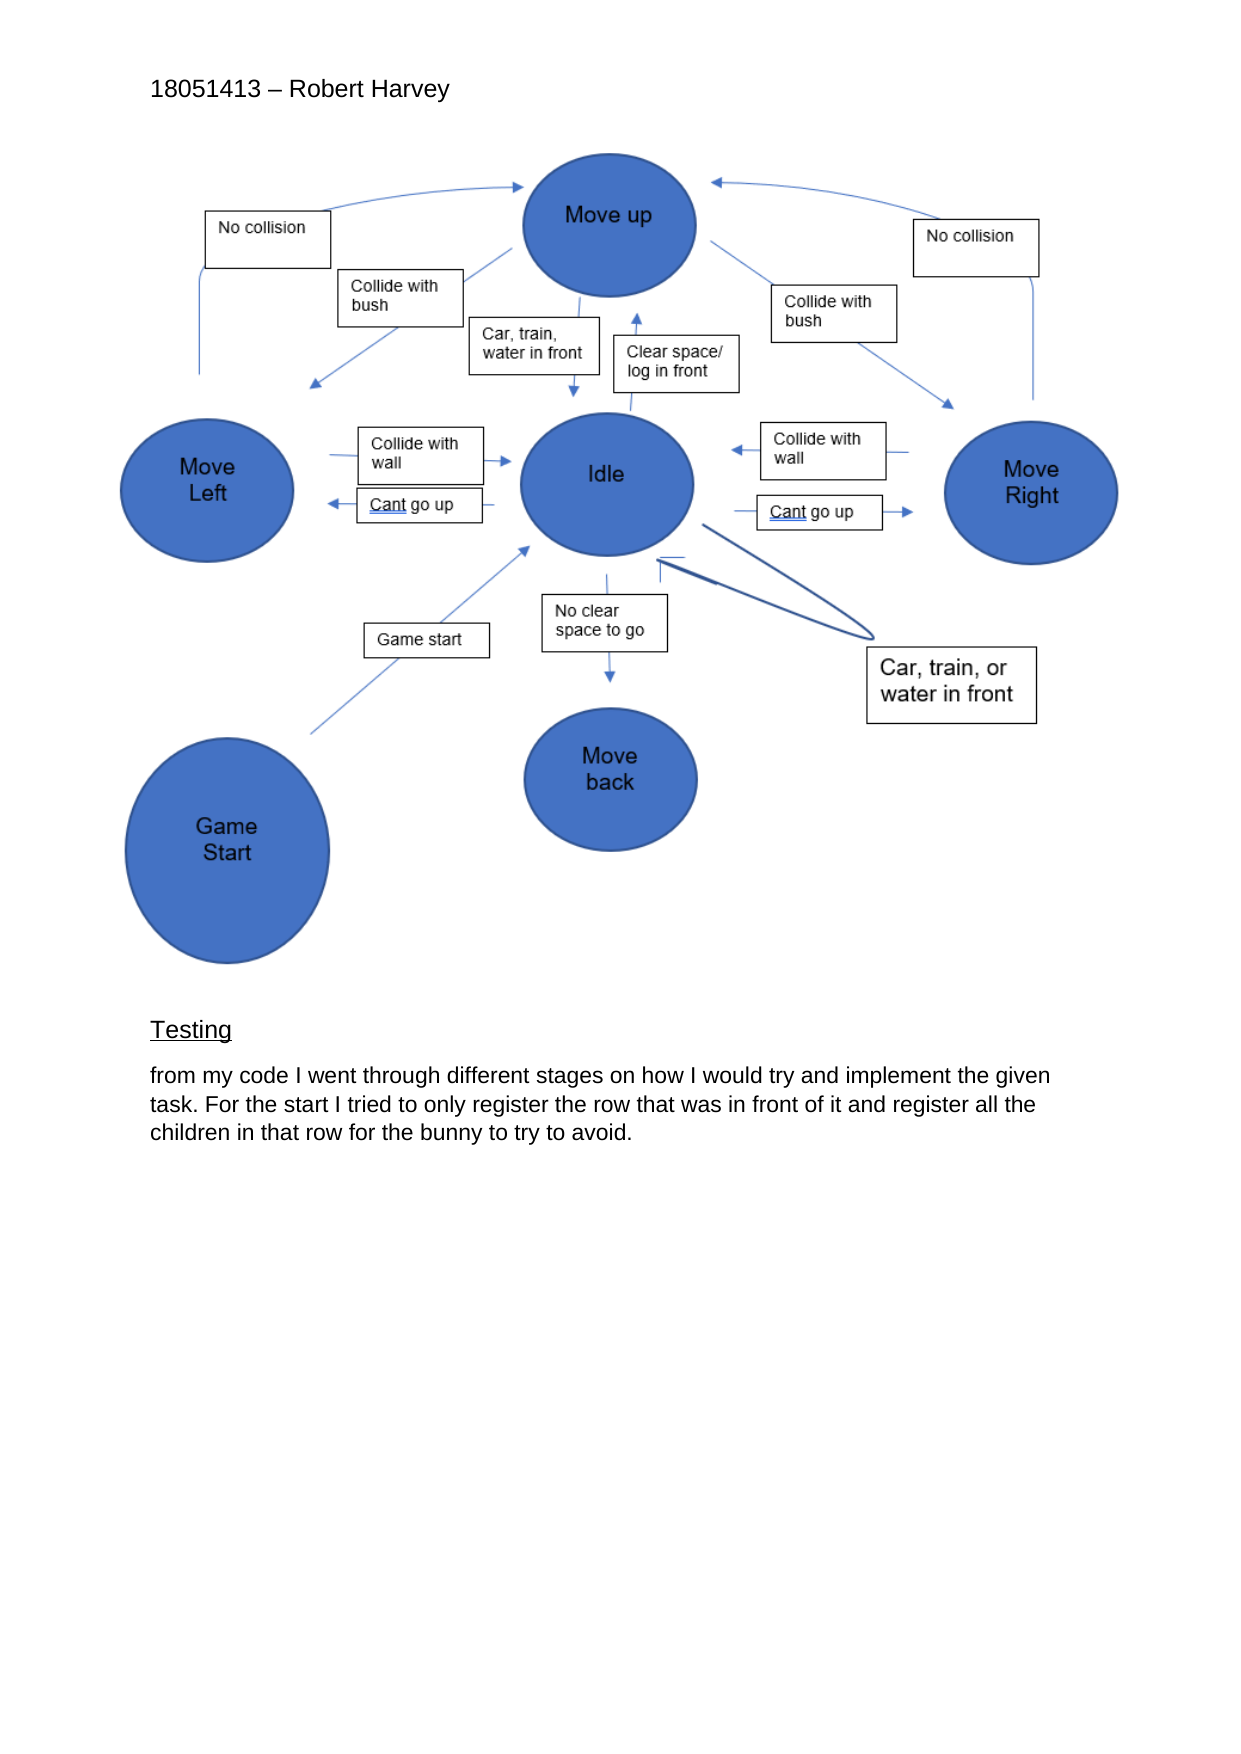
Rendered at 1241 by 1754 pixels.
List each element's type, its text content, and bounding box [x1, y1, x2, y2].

text Testing [150, 991, 1090, 1043]
picture [100, 150, 1141, 991]
text from my code I went through different stages on how I would try and implement the given task. For the start I tried to only register the row that was in front of it and register all the children in that row for the bunny to try to avoid. [150, 1062, 1090, 1146]
